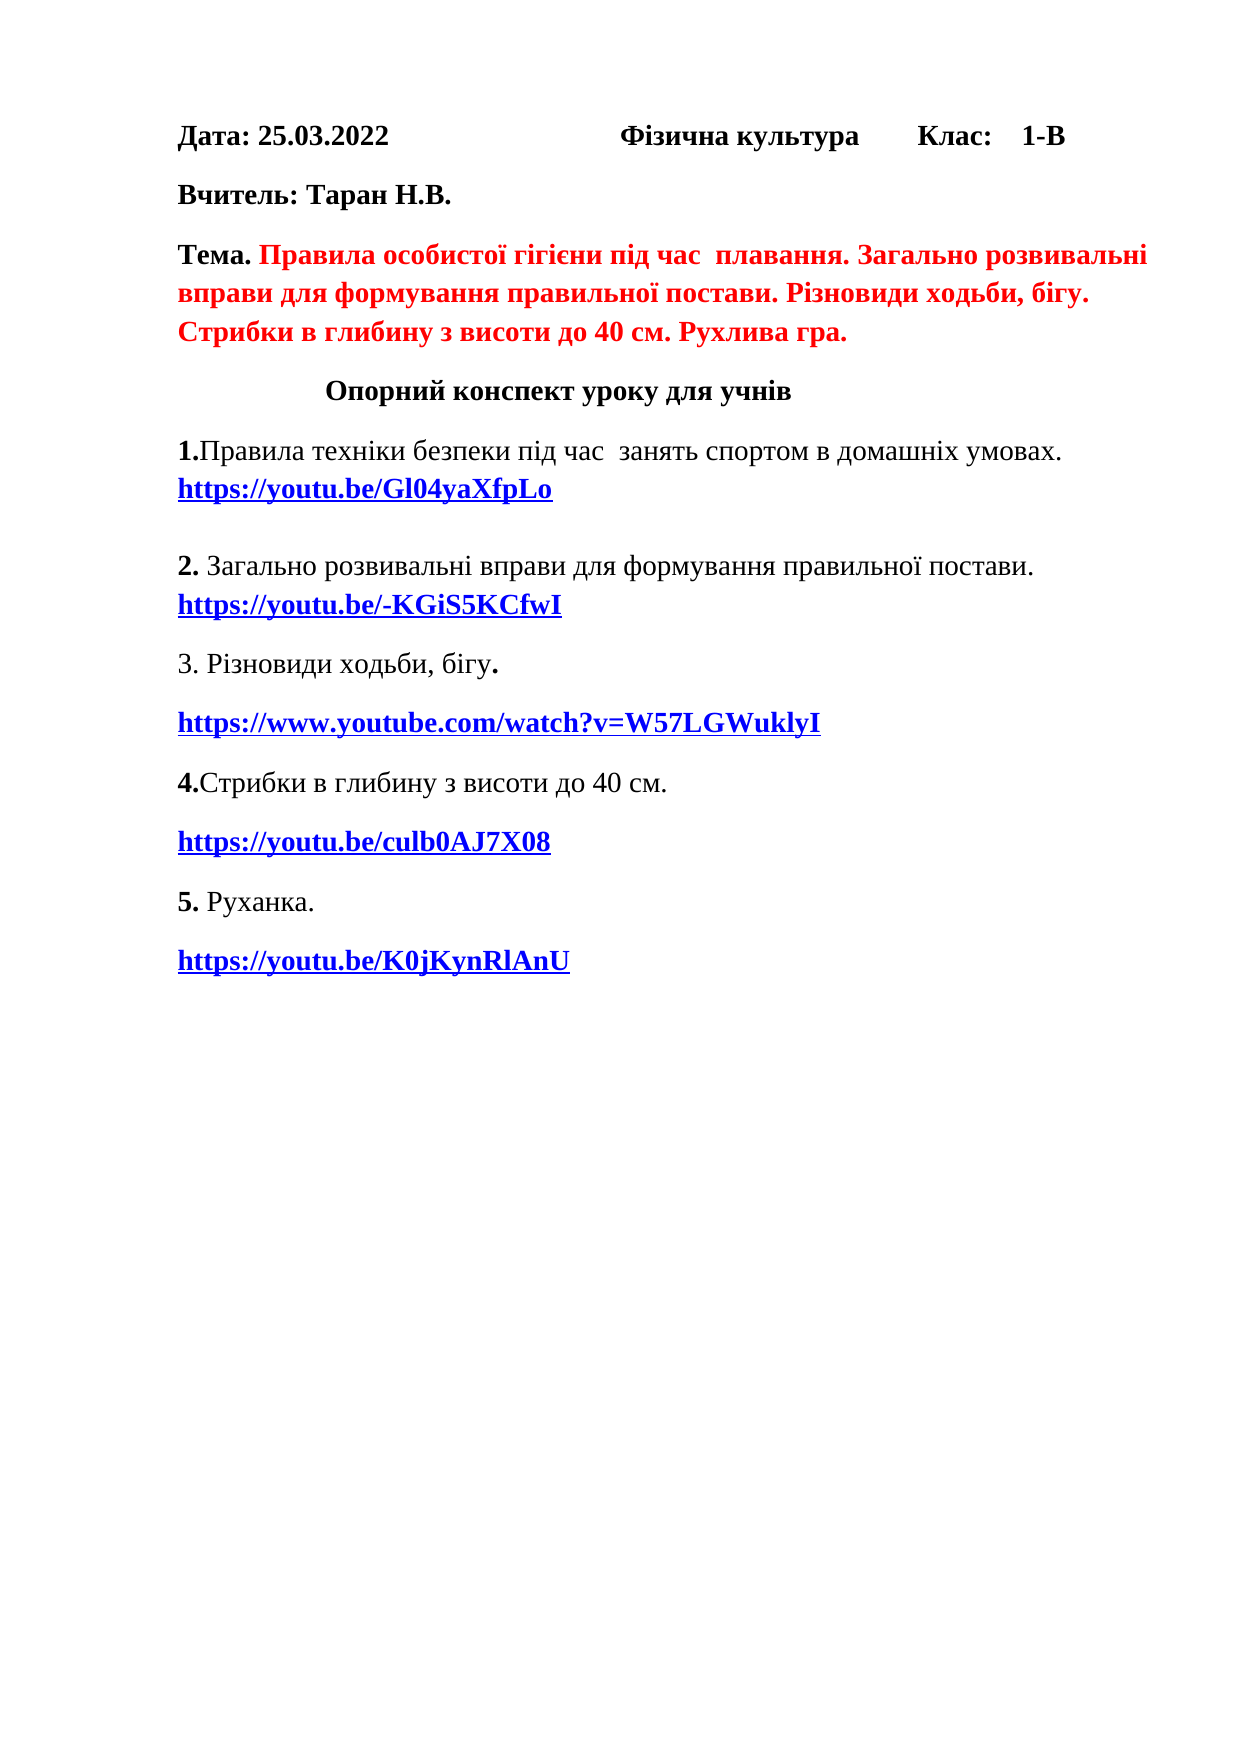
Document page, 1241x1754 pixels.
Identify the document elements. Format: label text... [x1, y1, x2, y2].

text https://youtu.be/culb0AJ7X08 [177, 824, 1152, 858]
text Дата: 25.03.2022 Фізична культура Клас: 1-В [177, 118, 1152, 152]
text 2. Загально розвивальні вправи для формування правильної постави. [177, 548, 1152, 582]
text 4.Стрибки в глибину з висоти до 40 см. [177, 765, 1152, 798]
text 3. Різновиди ходьби, бігу. [177, 646, 1152, 680]
text Опорний конспект уроку для учнів [325, 373, 1152, 407]
text Вчитель: Таран Н.В. [177, 177, 1152, 211]
text https://youtu.be/K0jKynRlAnU [177, 943, 1152, 977]
text https://youtu.be/-KGiS5KCfwI [177, 587, 1152, 620]
text Тема. Правила особистої гігієни під час плавання. Загально розвивальні вправи для формування правильної постави. Різновиди ходьби, бігу. Стрибки в глибину з висоти до 40 см. Рухлива гра. [177, 237, 1152, 347]
text https://youtu.be/Gl04yaXfpLo [177, 471, 1152, 505]
text 5. Руханка. [177, 884, 1152, 917]
text 1.Правила техніки безпеки під час занять спортом в домашніх умовах. [177, 433, 1152, 466]
text https://www.youtube.com/watch?v=W57LGWuklyI [177, 706, 1152, 739]
